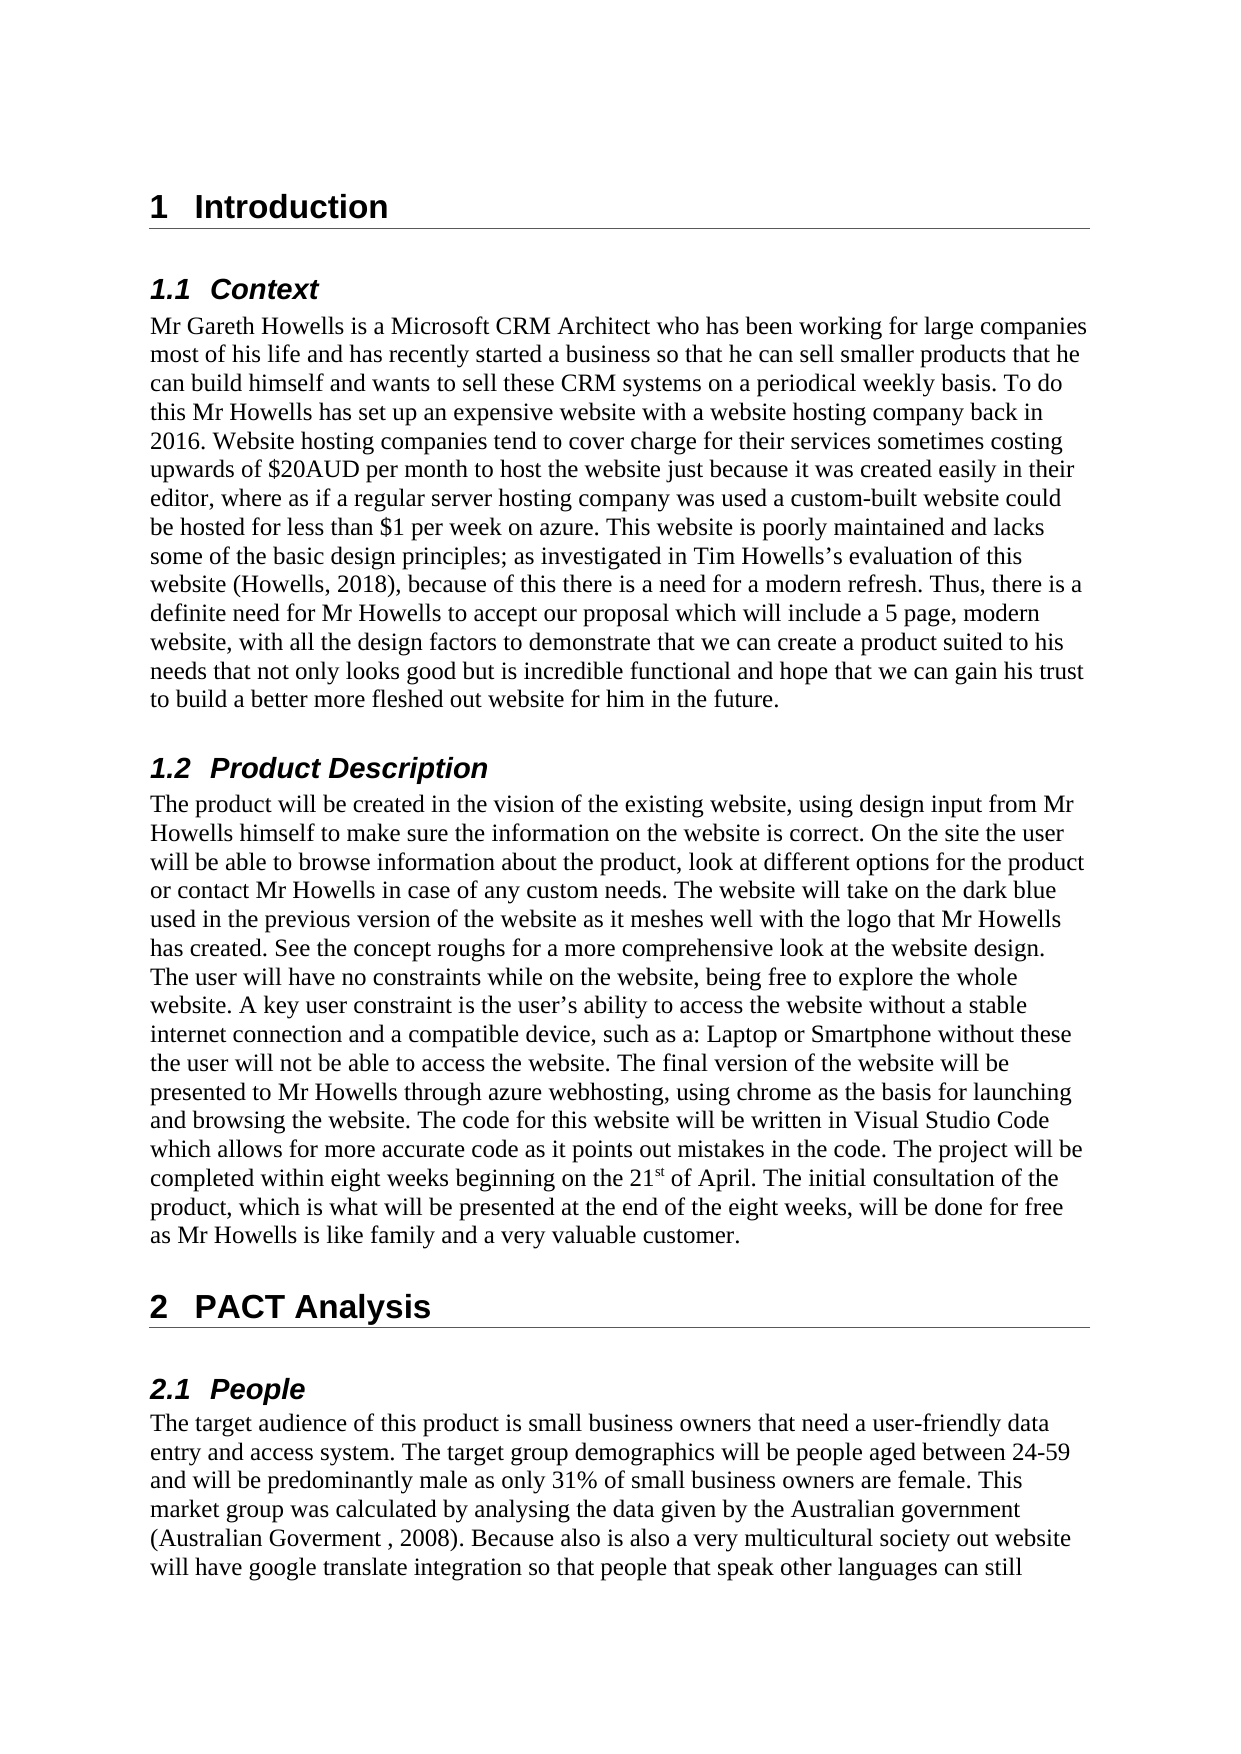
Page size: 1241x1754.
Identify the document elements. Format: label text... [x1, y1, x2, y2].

text The product will be created in the vision of the existing website, using design input from Mr Howells himself to make sure the information on the website is correct. On the site the user will be able to browse information about the product, look at different options for the product or contact Mr Howells in case of any custom needs. The website will take on the dark blue used in the previous version of the website as it meshes well with the logo that Mr Howells has created. See the concept roughs for a more comprehensive look at the website design. The user will have no constraints while on the website, being free to explore the whole website. A key user constraint is the user’s ability to access the website without a stable internet connection and a compatible device, such as a: Laptop or Smartphone without these the user will not be able to access the website. The final version of the website will be presented to Mr Howells through azure webhosting, using chrome as the basis for launching and browsing the website. The code for this website will be written in Visual Studio Code which allows for more accurate code as it points out mistakes in the code. The project will be completed within eight weeks beginning on the 21st of April. The initial consultation of the product, which is what will be presented at the end of the eight weeks, will be done for free as Mr Howells is like family and a very valuable customer. [150, 789, 1090, 1249]
subtitle Introduction [149, 187, 1090, 228]
subtitle Product Description [150, 751, 1090, 784]
text Mr Gareth Howells is a Microsoft CRM Architect who has been working for large companies most of his life and has recently started a business so that he can sell smaller products that he can build himself and wants to sell these CRM systems on a periodical weekly basis. To do this Mr Howells has set up an expensive website with a website hosting company back in 2016. Website hosting companies tend to cover charge for their services sometimes costing upwards of $20AUD per month to host the website just because it was created easily in their editor, where as if a regular server hosting company was used a custom-built website could be hosted for less than $1 per week on azure. This website is poorly maintained and lacks some of the basic design principles; as investigated in Tim Howells’s evaluation of this website, because of this there is a need for a modern refresh. Thus, there is a definite need for Mr Howells to accept our proposal which will include a 5 page, modern website, with all the design factors to demonstrate that we can create a product suited to his needs that not only looks good but is incredible functional and hope that we can gain his trust to build a better more fleshed out website for him in the future. [150, 311, 1090, 713]
subtitle People [150, 1372, 1090, 1405]
subtitle PACT Analysis [149, 1287, 1090, 1327]
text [150, 1408, 1090, 1580]
subtitle Context [150, 272, 1090, 306]
